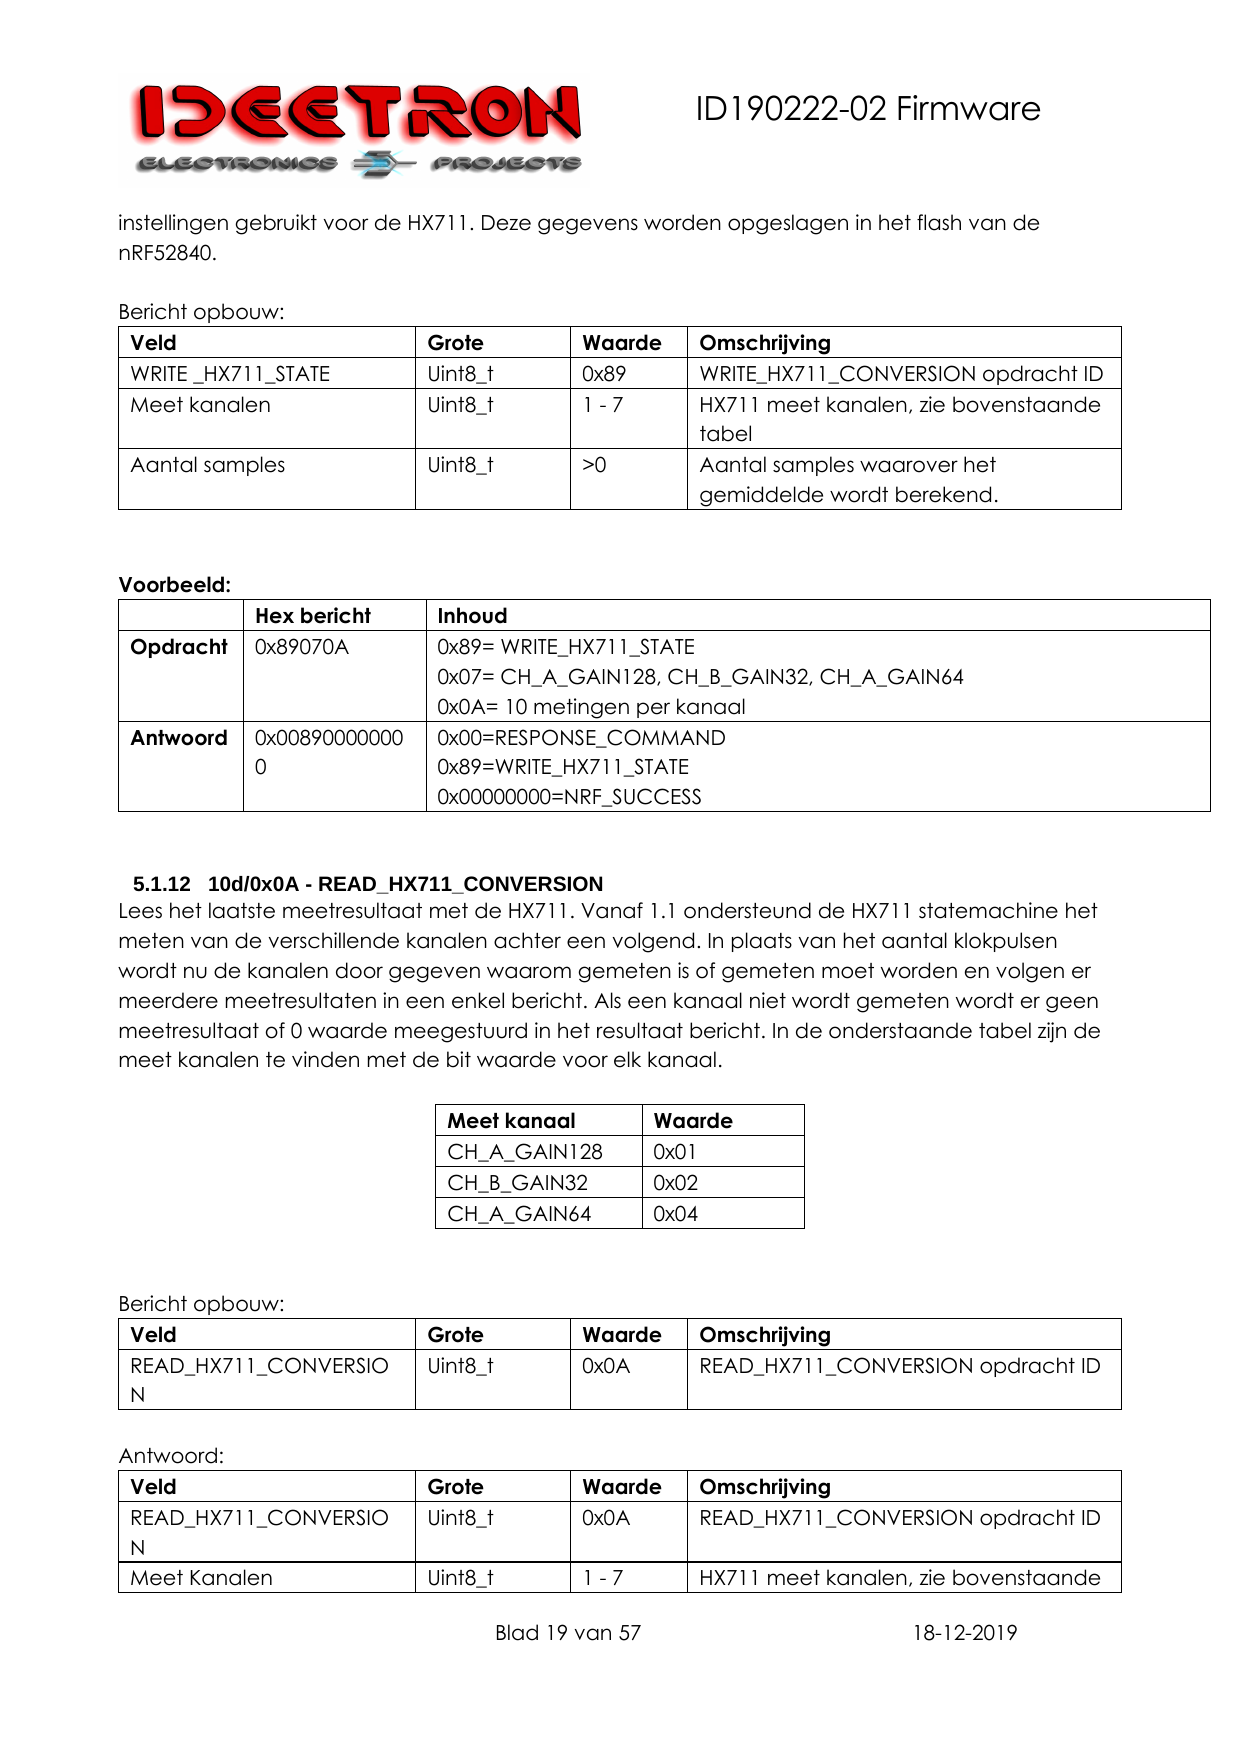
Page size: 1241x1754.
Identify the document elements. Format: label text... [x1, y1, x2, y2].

table_cell Uint8_t [416, 449, 570, 509]
table_cell Meet kanalen [119, 389, 415, 448]
table_cell CH_A_GAIN64 [436, 1198, 642, 1227]
table_cell 0x89070A [244, 631, 426, 721]
table_cell Aantal samples waarover het gemiddelde wordt berekend. [688, 449, 1121, 509]
text Bericht opbouw: [118, 296, 1122, 326]
table_cell 0x00=RESPONSE_COMMAND 0x89=WRITE_HX711_STATE 0x00000000=NRF_SUCCESS [427, 722, 1210, 811]
table_cell >0 [571, 449, 687, 509]
table_header Omschrijving [688, 1471, 1121, 1501]
table_cell 1 - 7 [571, 1563, 687, 1592]
table_header Omschrijving [688, 327, 1121, 357]
table_header Waarde [643, 1105, 804, 1135]
table_cell Uint8_t [416, 389, 570, 448]
table_cell WRITE _HX711_STATE [119, 358, 415, 388]
table_cell 0x008900000000 [244, 722, 426, 811]
table_header Grote [416, 1319, 570, 1349]
table_header [119, 600, 243, 630]
table_header Grote [416, 327, 570, 357]
table_cell READ_HX711_CONVERSION [119, 1502, 415, 1561]
table_cell CH_B_GAIN32 [436, 1167, 642, 1197]
table_cell 0x02 [643, 1167, 804, 1197]
table_cell HX711 meet kanalen, zie bovenstaande tabel [688, 1563, 1121, 1592]
picture [118, 73, 590, 188]
table_header Veld [119, 1471, 415, 1501]
table_cell Uint8_t [416, 1563, 570, 1592]
table_cell CH_A_GAIN128 [436, 1136, 642, 1166]
text Voorbeeld: [118, 569, 1122, 599]
table_cell Uint8_t [416, 358, 570, 388]
table_header Waarde [571, 1319, 687, 1349]
table_cell Opdracht [119, 631, 243, 721]
table_cell 0x01 [643, 1136, 804, 1166]
table_cell WRITE_HX711_CONVERSION opdracht ID [688, 358, 1121, 388]
table_header Grote [416, 1471, 570, 1501]
text Antwoord: [118, 1440, 1122, 1470]
table_header Meet kanaal [436, 1105, 642, 1135]
table_header Veld [119, 327, 415, 357]
table_header Hex bericht [244, 600, 426, 630]
table_header Waarde [571, 327, 687, 357]
table_header Inhoud [427, 600, 1210, 630]
table_cell Antwoord [119, 722, 243, 811]
table_cell 0x0A [571, 1350, 687, 1409]
table_cell READ_HX711_CONVERSION opdracht ID [688, 1350, 1121, 1409]
table_cell Uint8_t [416, 1502, 570, 1561]
table_header Veld [119, 1319, 415, 1349]
table_cell Aantal samples [119, 449, 415, 509]
table_cell 1 - 7 [571, 389, 687, 448]
text Lees het laatste meetresultaat met de HX711. Vanaf 1.1 ondersteund de HX711 statemachine het meten van de verschillende kanalen achter een volgend. In plaats van het aantal klokpulsen wordt nu de kanalen door gegeven waarom gemeten is of gemeten moet worden en volgen er meerdere meetresultaten in een enkel bericht. Als een kanaal niet wordt gemeten wordt er geen meetresultaat of 0 waarde meegestuurd in het resultaat bericht. In de onderstaande tabel zijn de meet kanalen te vinden met de bit waarde voor elk kanaal. [118, 896, 1122, 1074]
table_cell Meet Kanalen [119, 1563, 415, 1592]
table_cell 0x89 [571, 358, 687, 388]
subtitle 10d/0x0A - READ_HX711_CONVERSION [133, 872, 1122, 896]
table_cell HX711 meet kanalen, zie bovenstaande tabel [688, 389, 1121, 448]
table_cell 0x89= WRITE_HX711_STATE 0x07= CH_A_GAIN128, CH_B_GAIN32, CH_A_GAIN64 0x0A= 10 metingen per kanaal [427, 631, 1210, 721]
table_cell READ_HX711_CONVERSION [119, 1350, 415, 1409]
text Bericht opbouw: [118, 1288, 1122, 1318]
table_cell Uint8_t [416, 1350, 570, 1409]
table_cell 0x04 [643, 1198, 804, 1227]
table_cell READ_HX711_CONVERSION opdracht ID [688, 1502, 1121, 1561]
table_header Omschrijving [688, 1319, 1121, 1349]
table_cell 0x0A [571, 1502, 687, 1561]
table_header Waarde [571, 1471, 687, 1501]
